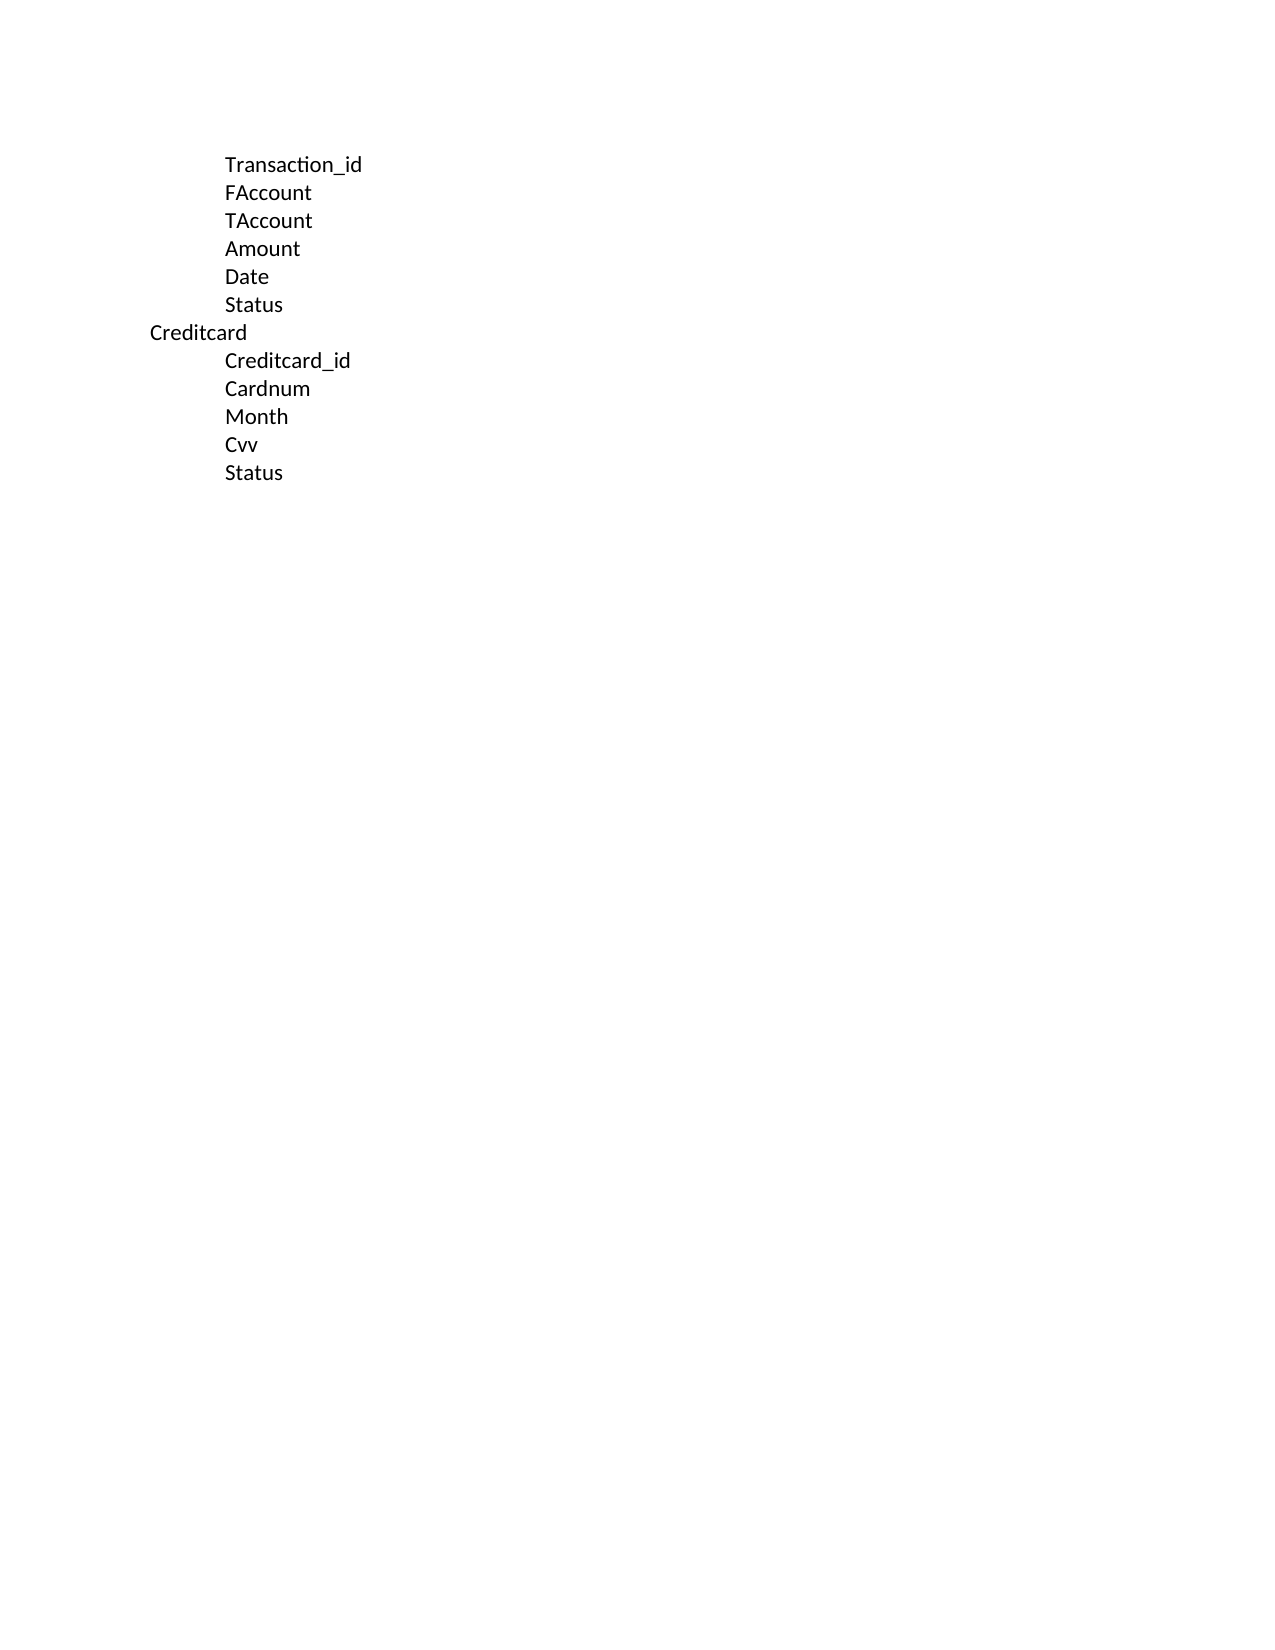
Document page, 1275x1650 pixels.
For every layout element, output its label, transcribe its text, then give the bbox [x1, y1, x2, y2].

text Status [150, 290, 1125, 318]
text Transaction_id [150, 150, 1125, 178]
text Creditcard [150, 318, 1125, 346]
text FAccount [150, 178, 1125, 206]
text Creditcard_id [150, 346, 1125, 374]
text TAccount [150, 206, 1125, 234]
text Month [150, 402, 1125, 430]
text Cardnum [150, 374, 1125, 402]
text Cvv [150, 430, 1125, 458]
text Date [150, 262, 1125, 290]
text Amount [150, 234, 1125, 262]
text Status [150, 458, 1125, 486]
